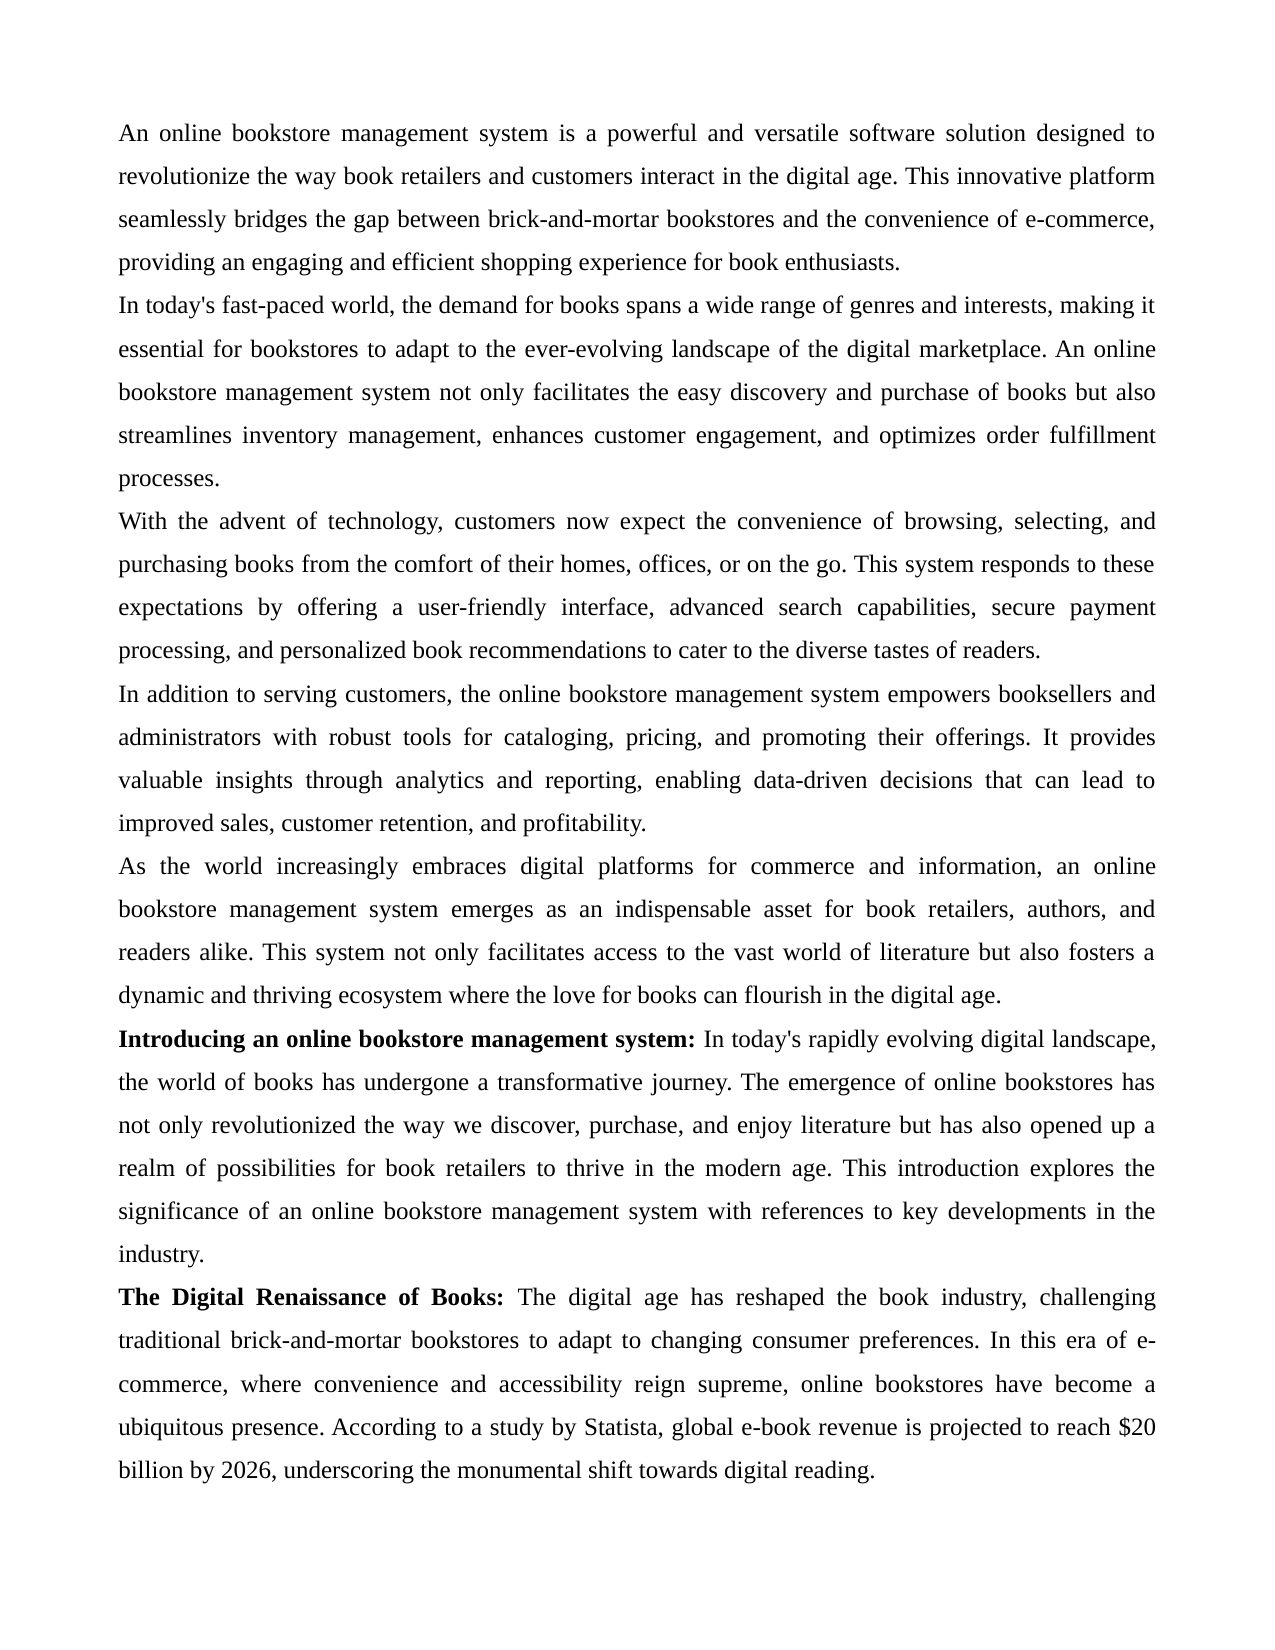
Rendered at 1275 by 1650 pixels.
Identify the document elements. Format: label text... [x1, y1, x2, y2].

text Introducing an online bookstore management system: In today's rapidly evolving digital landscape, the world of books has undergone a transformative journey. The emergence of online bookstores has not only revolutionized the way we discover, purchase, and enjoy literature but has also opened up a realm of possibilities for book retailers to thrive in the modern age. This introduction explores the significance of an online bookstore management system with references to key developments in the industry. [118, 1024, 1157, 1268]
text The Digital Renaissance of Books: The digital age has reshaped the book industry, challenging traditional brick-and-mortar bookstores to adapt to changing consumer preferences. In this era of e-commerce, where convenience and accessibility reign supreme, online bookstores have become a ubiquitous presence. According to a study by Statista, global e-book revenue is projected to reach $20 billion by 2026, underscoring the monumental shift towards digital reading. [118, 1282, 1157, 1484]
text As the world increasingly embraces digital platforms for commerce and information, an online bookstore management system emerges as an indispensable asset for book retailers, authors, and readers alike. This system not only facilitates access to the vast world of literature but also fosters a dynamic and thriving ecosystem where the love for books can flourish in the digital age. [118, 851, 1157, 1009]
text An online bookstore management system is a powerful and versatile software solution designed to revolutionize the way book retailers and customers interact in the digital age. This innovative platform seamlessly bridges the gap between brick-and-mortar bookstores and the convenience of e-commerce, providing an engaging and efficient shopping experience for book enthusiasts. [118, 118, 1157, 276]
text With the advent of technology, customers now expect the convenience of browsing, selecting, and purchasing books from the comfort of their homes, offices, or on the go. This system responds to these expectations by offering a user-friendly interface, advanced search capabilities, secure payment processing, and personalized book recommendations to cater to the diverse tastes of readers. [118, 506, 1157, 664]
text In addition to serving customers, the online bookstore management system empowers booksellers and administrators with robust tools for cataloging, pricing, and promoting their offerings. It provides valuable insights through analytics and reporting, enabling data-driven decisions that can lead to improved sales, customer retention, and profitability. [118, 679, 1157, 837]
text In today's fast-paced world, the demand for books spans a wide range of genres and interests, making it essential for bookstores to adapt to the ever-evolving landscape of the digital marketplace. An online bookstore management system not only facilitates the easy discovery and purchase of books but also streamlines inventory management, enhances customer engagement, and optimizes order fulfillment processes. [118, 291, 1157, 492]
